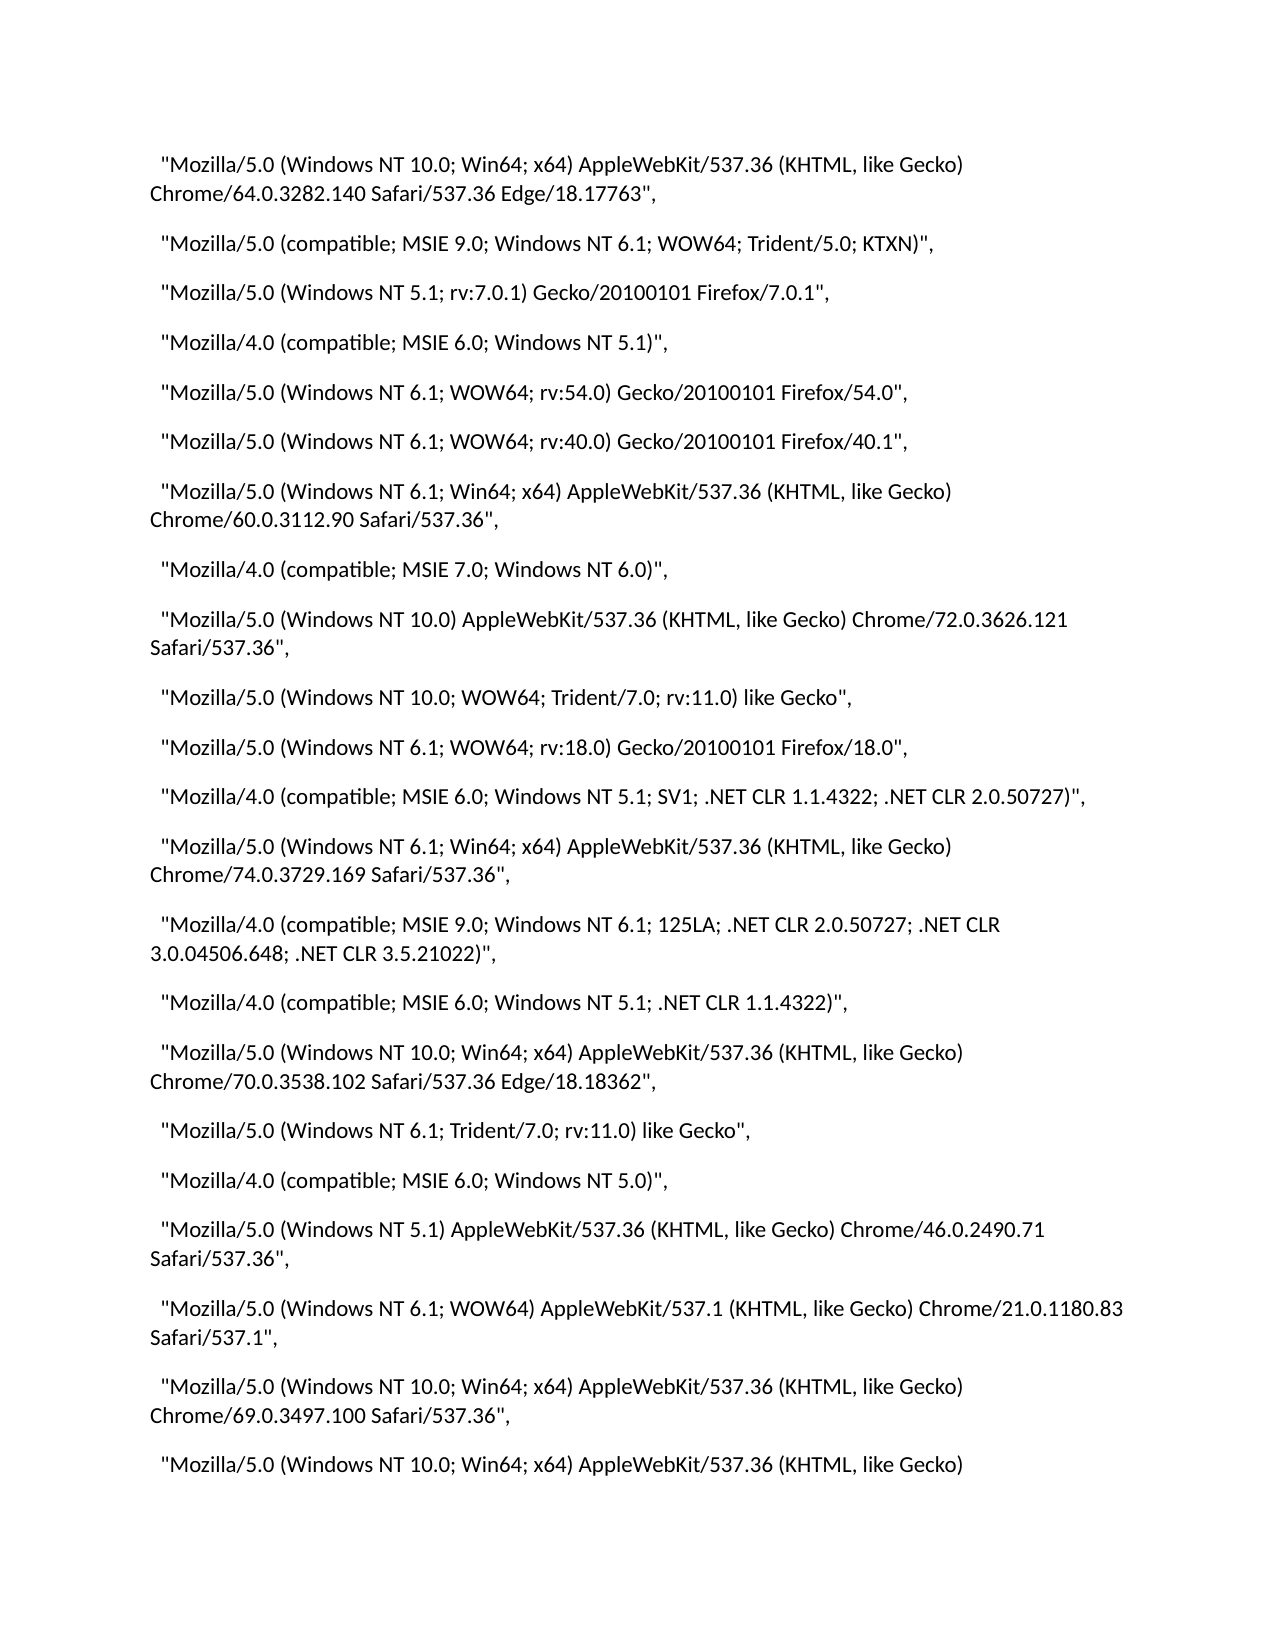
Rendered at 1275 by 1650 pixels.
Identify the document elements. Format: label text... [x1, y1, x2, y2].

text "Mozilla/4.0 (compatible; MSIE 6.0; Windows NT 5.1; .NET CLR 1.1.4322)", [150, 988, 1125, 1017]
text "Mozilla/5.0 (Windows NT 6.1; Win64; x64) AppleWebKit/537.36 (KHTML, like Gecko) Chrome/74.0.3729.169 Safari/537.36", [150, 831, 1125, 889]
text "Mozilla/4.0 (compatible; MSIE 6.0; Windows NT 5.0)", [150, 1165, 1125, 1194]
text "Mozilla/5.0 (Windows NT 6.1; WOW64; rv:18.0) Gecko/20100101 Firefox/18.0", [150, 732, 1125, 761]
text "Mozilla/4.0 (compatible; MSIE 6.0; Windows NT 5.1)", [150, 327, 1125, 356]
text "Mozilla/5.0 (Windows NT 10.0; Win64; x64) AppleWebKit/537.36 (KHTML, like Gecko) Chrome/69.0.3497.100 Safari/537.36", [150, 1372, 1125, 1429]
text "Mozilla/5.0 (Windows NT 6.1; WOW64; rv:40.0) Gecko/20100101 Firefox/40.1", [150, 427, 1125, 455]
text "Mozilla/5.0 (Windows NT 6.1; WOW64) AppleWebKit/537.1 (KHTML, like Gecko) Chrome/21.0.1180.83 Safari/537.1", [150, 1293, 1125, 1351]
text "Mozilla/5.0 (Windows NT 10.0; Win64; x64) AppleWebKit/537.36 (KHTML, like Gecko) Chrome/70.0.3538.102 Safari/537.36 Edge/18.18362", [150, 1037, 1125, 1095]
text "Mozilla/4.0 (compatible; MSIE 7.0; Windows NT 6.0)", [150, 554, 1125, 583]
text "Mozilla/5.0 (Windows NT 6.1; Trident/7.0; rv:11.0) like Gecko", [150, 1116, 1125, 1144]
text "Mozilla/5.0 (Windows NT 5.1) AppleWebKit/537.36 (KHTML, like Gecko) Chrome/46.0.2490.71 Safari/537.36", [150, 1215, 1125, 1272]
text "Mozilla/5.0 (Windows NT 10.0; Win64; x64) AppleWebKit/537.36 (KHTML, like Gecko) Chrome/64.0.3282.140 Safari/537.36 Edge/18.17763", [150, 150, 1125, 207]
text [150, 1450, 1125, 1479]
text "Mozilla/5.0 (Windows NT 10.0) AppleWebKit/537.36 (KHTML, like Gecko) Chrome/72.0.3626.121 Safari/537.36", [150, 604, 1125, 662]
text "Mozilla/5.0 (Windows NT 10.0; WOW64; Trident/7.0; rv:11.0) like Gecko", [150, 682, 1125, 711]
text "Mozilla/5.0 (Windows NT 6.1; WOW64; rv:54.0) Gecko/20100101 Firefox/54.0", [150, 377, 1125, 406]
text "Mozilla/5.0 (Windows NT 5.1; rv:7.0.1) Gecko/20100101 Firefox/7.0.1", [150, 278, 1125, 307]
text "Mozilla/5.0 (compatible; MSIE 9.0; Windows NT 6.1; WOW64; Trident/5.0; KTXN)", [150, 228, 1125, 257]
text "Mozilla/4.0 (compatible; MSIE 9.0; Windows NT 6.1; 125LA; .NET CLR 2.0.50727; .NET CLR 3.0.04506.648; .NET CLR 3.5.21022)", [150, 909, 1125, 967]
text "Mozilla/5.0 (Windows NT 6.1; Win64; x64) AppleWebKit/537.36 (KHTML, like Gecko) Chrome/60.0.3112.90 Safari/537.36", [150, 476, 1125, 534]
text "Mozilla/4.0 (compatible; MSIE 6.0; Windows NT 5.1; SV1; .NET CLR 1.1.4322; .NET CLR 2.0.50727)", [150, 782, 1125, 810]
